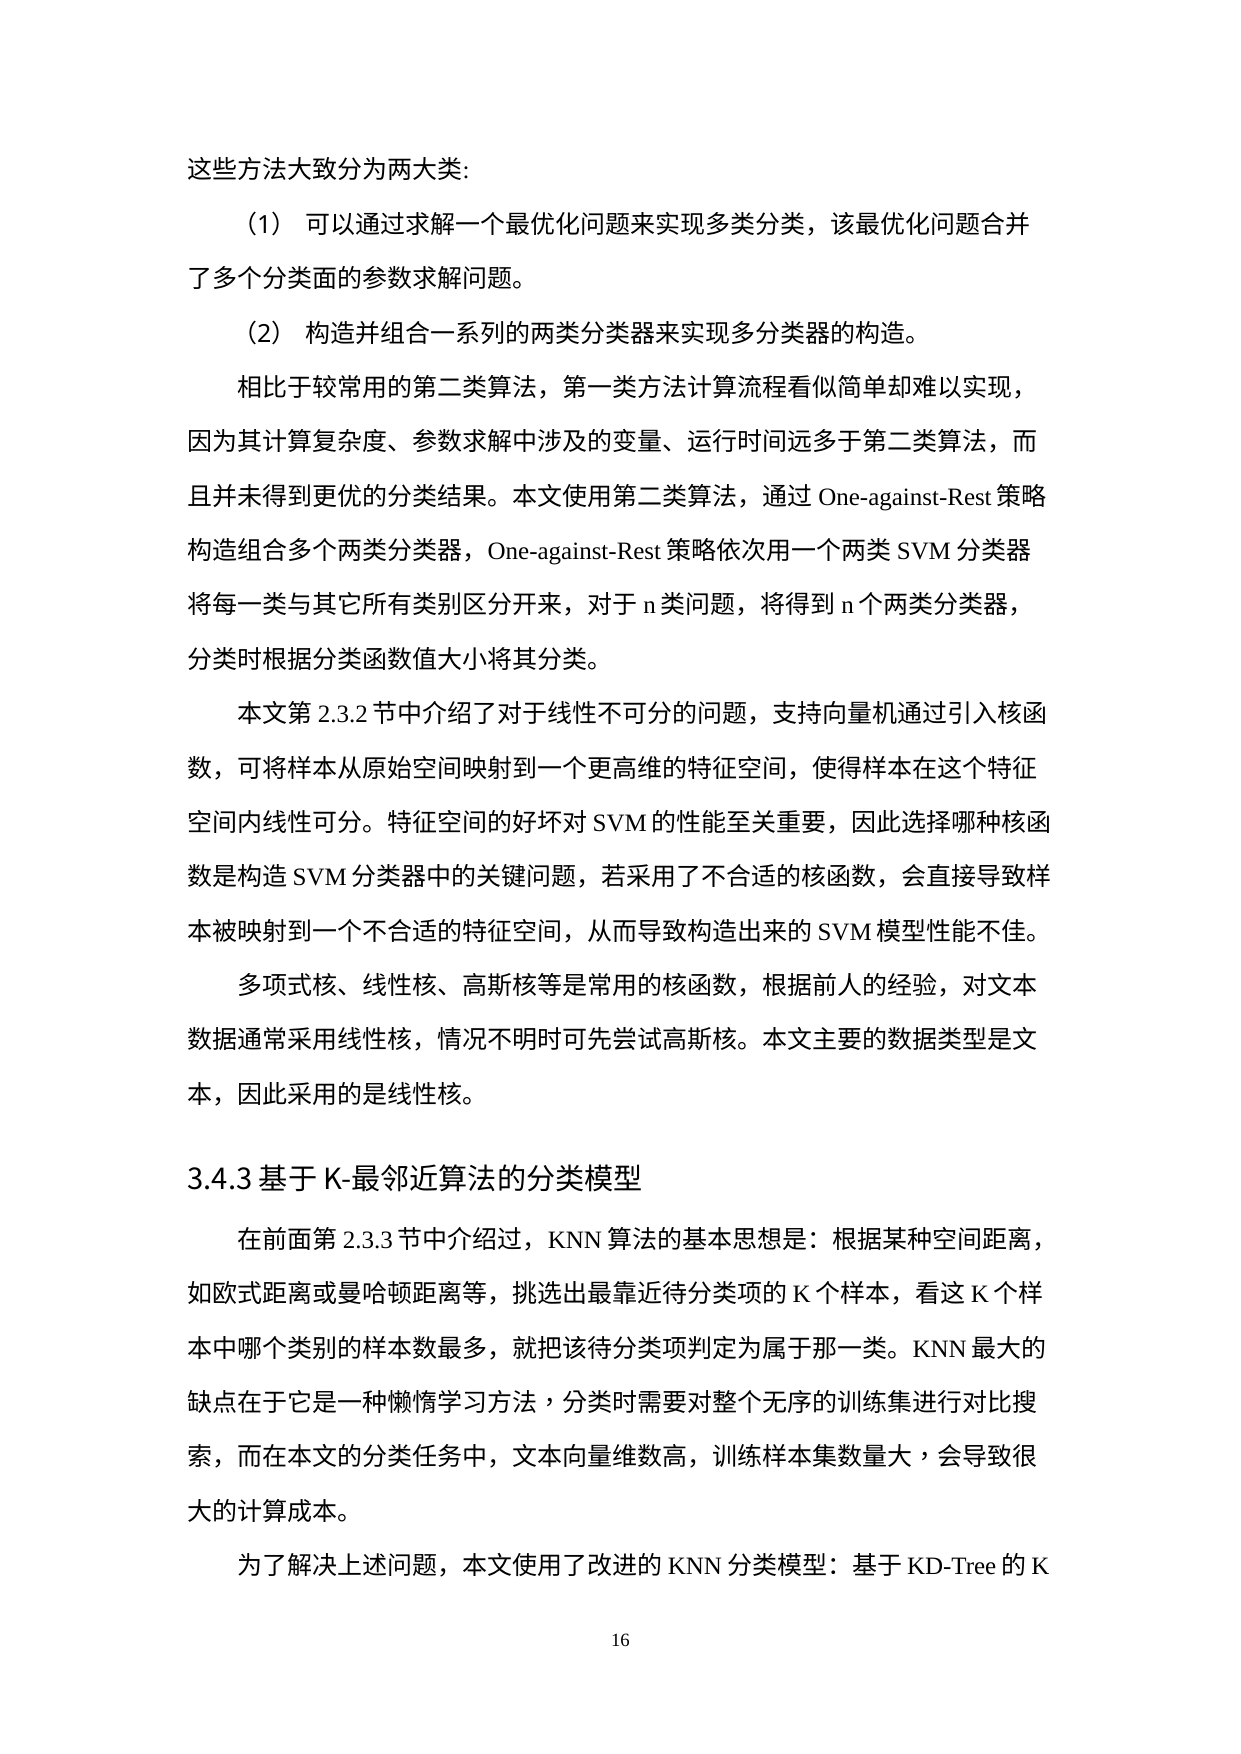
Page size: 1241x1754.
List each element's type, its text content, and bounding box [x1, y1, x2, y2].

text 相比于较常用的第二类算法，第一类方法计算流程看似简单却难以实现，因为其计算复杂度、参数求解中涉及的变量、运行时间远多于第二类算法，而且并未得到更优的分类结果。本文使用第二类算法，通过 One-against-Rest策略构造组合多个两类分类器，One-against-Rest策略依次用一个两类 SVM分类器将每一类与其它所有类别区分开来，对于 n类问题，将得到 n个两类分类器，分类时根据分类函数值大小将其分类。 [187, 367, 1053, 676]
text 本文第2.3.2节中介绍了对于线性不可分的问题，支持向量机通过引入核函数，可将样本从原始空间映射到一个更高维的特征空间，使得样本在这个特征空间内线性可分。特征空间的好坏对SVM的性能至关重要，因此选择哪种核函数是构造SVM分类器中的关键问题，若采用了不合适的核函数，会直接导致样本被映射到一个不合适的特征空间，从而导致构造出来的SVM模型性能不佳。 [187, 694, 1053, 947]
text 为了解决上述问题，本文使用了改进的KNN分类模型：基于KD-Tree的KNN文本分类算法，下面对其进行介绍。 [187, 1546, 1053, 1582]
text 在前面第2.3.3节中介绍过，KNN算法的基本思想是：根据某种空间距离，如欧式距离或曼哈顿距离等，挑选出最靠近待分类项的K个样本，看这K个样本中哪个类别的样本数最多，就把该待分类项判定为属于那一类。KNN最大的缺点在于它是一种懒惰学习方法，分类时需要对整个无序的训练集进行对比搜索，而在本文的分类任务中，文本向量维数高，训练样本集数量大，会导致很大的计算成本。 [187, 1219, 1053, 1527]
subtitle 3.4.3 基于K-最邻近算法的分类模型 [187, 1156, 1053, 1198]
list 构造并组合一系列的两类分类器来实现多分类器的构造。 [187, 313, 1053, 349]
text 多项式核、线性核、高斯核等是常用的核函数，根据前人的经验，对文本数据通常采用线性核，情况不明时可先尝试高斯核。本文主要的数据类型是文本，因此采用的是线性核。 [187, 966, 1053, 1111]
list 可以通过求解一个最优化问题来实现多类分类，该最优化问题合并了多个分类面的参数求解问题。 [187, 204, 1053, 295]
